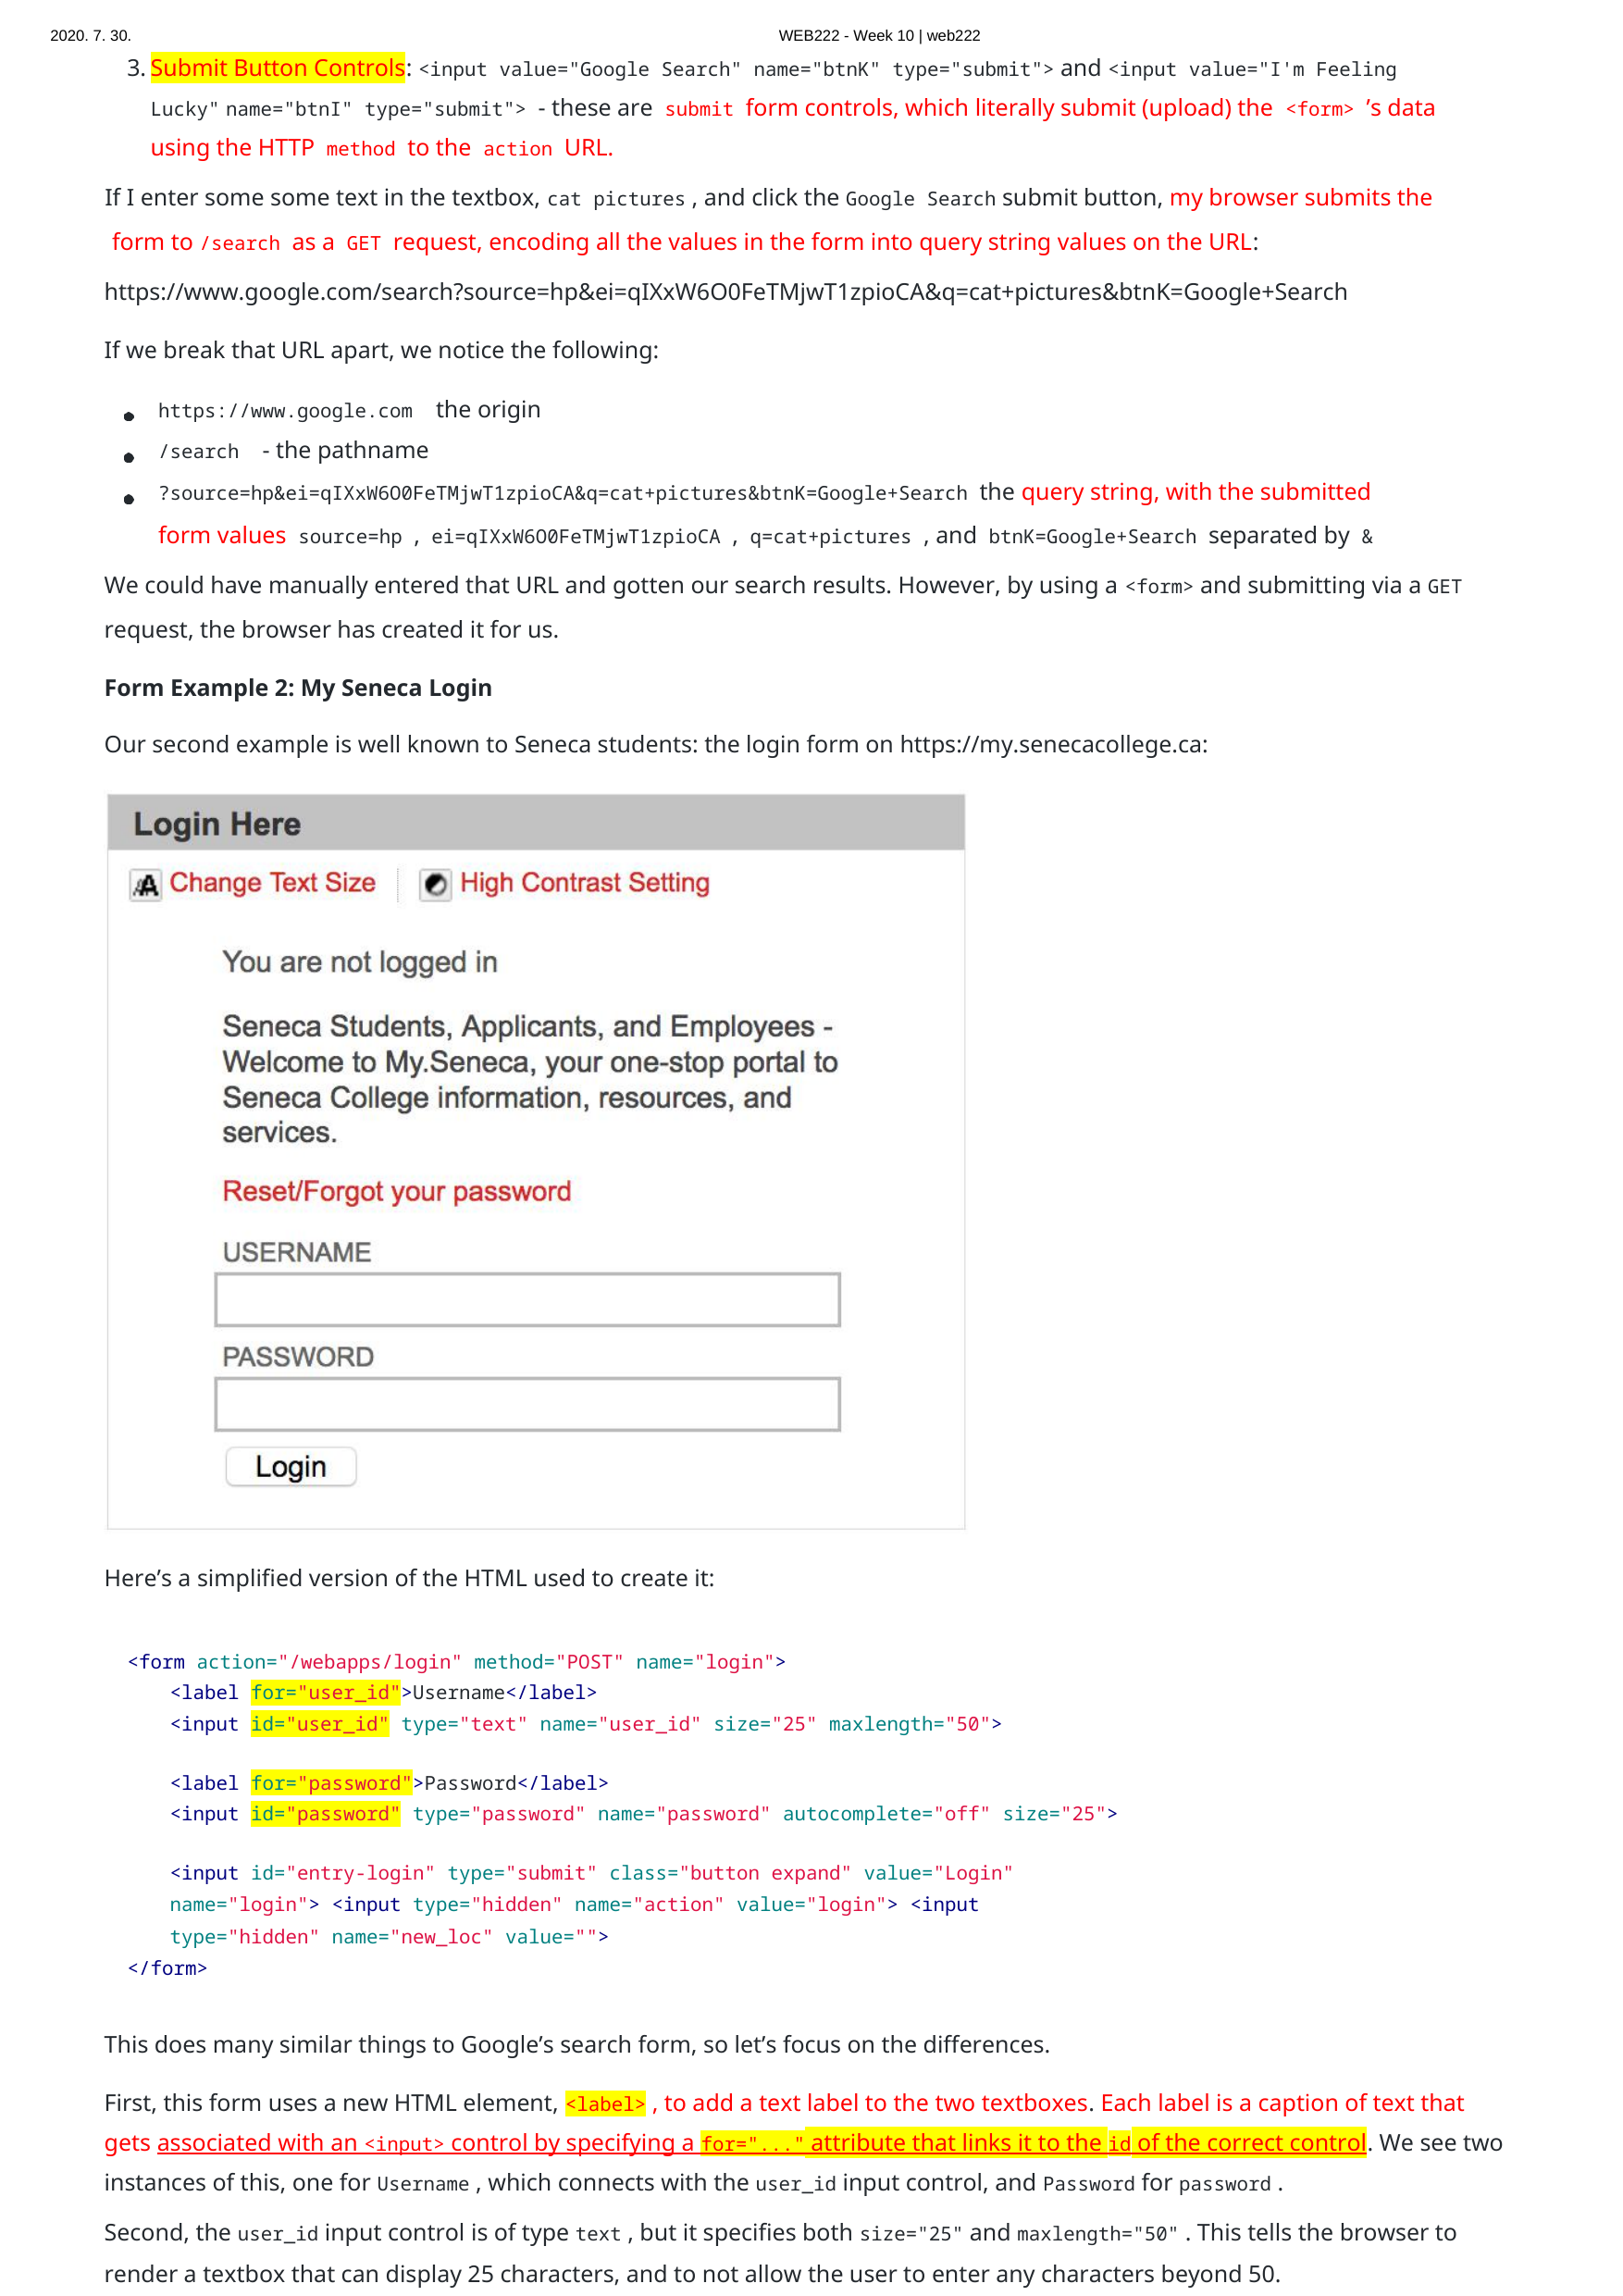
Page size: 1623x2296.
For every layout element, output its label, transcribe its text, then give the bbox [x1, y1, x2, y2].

text Second, the user_id input control is of type text , but it specifies both size="25" and maxlength="50" . This tells the browser to render a textbox that can display 25 characters, and to not allow the user to enter any characters beyond 50. [104, 2215, 1500, 2289]
picture [121, 493, 135, 506]
text https://www.google.com the origin [158, 392, 1573, 424]
text <input id="entry-login" type="submit" class="button expand" value="Login" name="login"> <input type="hidden" name="action" value="login"> <input type="hidden" name="new_loc" value=""> [169, 1859, 1110, 1949]
text Form Example 2: My Seneca Login [104, 672, 1573, 703]
text If I enter some some text in the textbox, cat pictures , and click the Google Search submit button, my browser submits the form to /search as a GET request, encoding all the values in the form into query string values on the URL: [105, 181, 1452, 257]
text We could have manually entered that URL and gotten our search results. However, by using a <form> and submitting via a GET request, the browser has created it for us. [104, 569, 1493, 645]
text <input id="password" type="password" name="password" autocomplete="off" size="25"> [401, 1801, 1573, 1827]
text First, this form uses a new HTML element, <label> , to add a text label to the two textboxes. Each label is a caption of text that gets associated with an <input> control by specifying a for="..." attribute that links it to the id of the correct control. We see two instances of this, one for Username , which connects with the user_id input control, and Password for password . [104, 2086, 1517, 2197]
text If we break that URL apart, we notice the following: [104, 334, 1573, 366]
text 2020. 7. 30. WEB222 - Week 10 | web222 [50, 27, 1573, 44]
text </form> [127, 1955, 1573, 1981]
list Submit Button Controls: <input value="Google Search" name="btnK" type="submit"> and <input value="I'm Feeling Lucky" name="btnI" type="submit"> - these are submit form controls, which literally submit (upload) the <form> ’s data using the HTTP method to the action URL. [127, 52, 1454, 163]
text /search - the pathname [158, 434, 1573, 465]
text <input id="user_id" type="text" name="user_id" size="25" maxlength="50"> [390, 1710, 1573, 1737]
text <form action="/webapps/login" method="POST" name="login"> [127, 1648, 1573, 1674]
text ?source=hp&ei=qIXxW6O0FeTMjwT1zpioCA&q=cat+pictures&btnK=Google+Search the query string, with the submitted form values source=hp , ei=qIXxW6O0FeTMjwT1zpioCA , q=cat+pictures , and btnK=Google+Search separated by & [158, 475, 1419, 551]
text Our second example is well known to Seneca students: the login form on https://my.senecacollege.ca: [104, 727, 1573, 759]
text This does many similar things to Google’s search form, so let’s focus on the differences. [104, 2028, 1573, 2059]
picture [121, 451, 135, 465]
text Here’s a simplified version of the HTML used to create it: [104, 1562, 1573, 1594]
picture [121, 410, 135, 423]
picture [104, 789, 972, 1534]
text https://www.google.com/search?source=hp&ei=qIXxW6O0FeTMjwT1zpioCA&q=cat+pictures&btnK=Google+Search [104, 276, 1573, 307]
text <label for="user_id">Username</label> [169, 1679, 1573, 1706]
text <label for="password">Password</label> [413, 1769, 1573, 1795]
